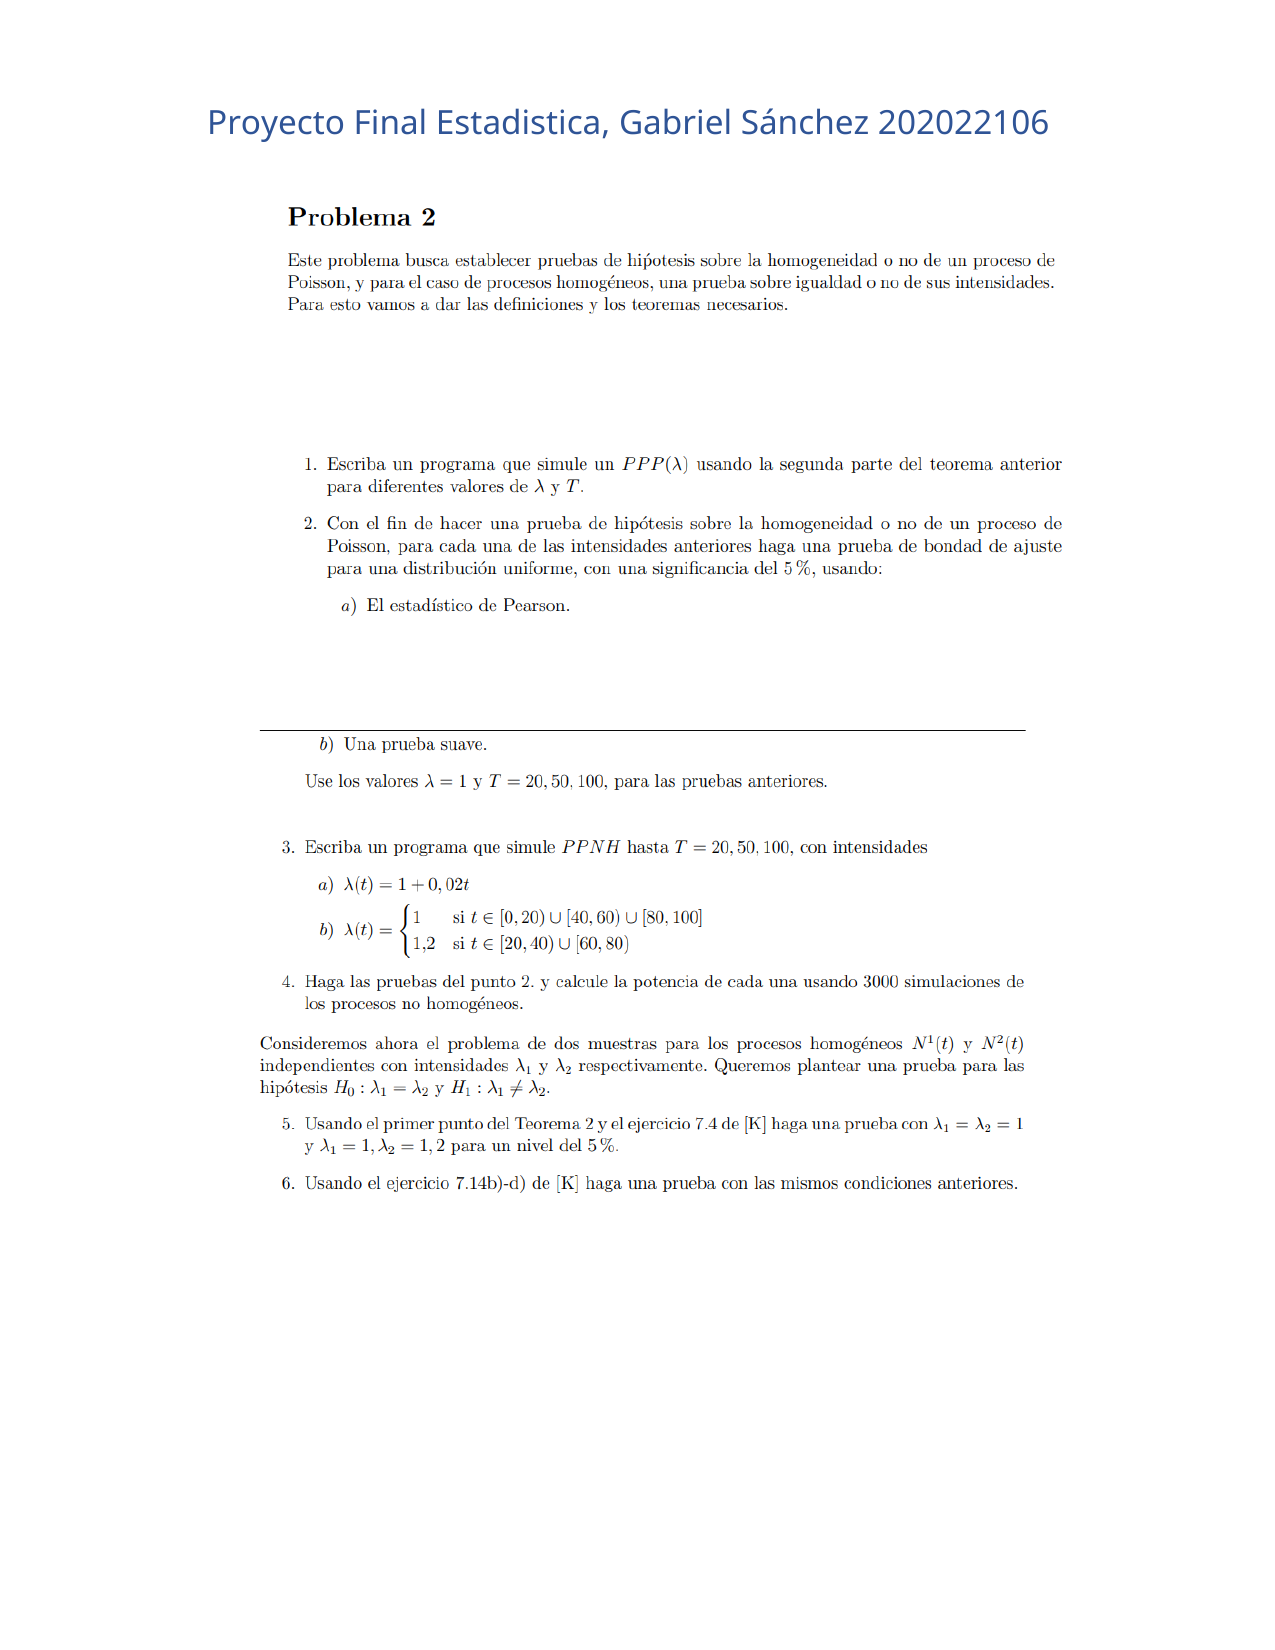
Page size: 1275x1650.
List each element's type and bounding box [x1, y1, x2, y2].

picture [177, 729, 1098, 800]
picture [206, 182, 1128, 401]
picture [206, 445, 1128, 701]
picture [177, 833, 1098, 1200]
